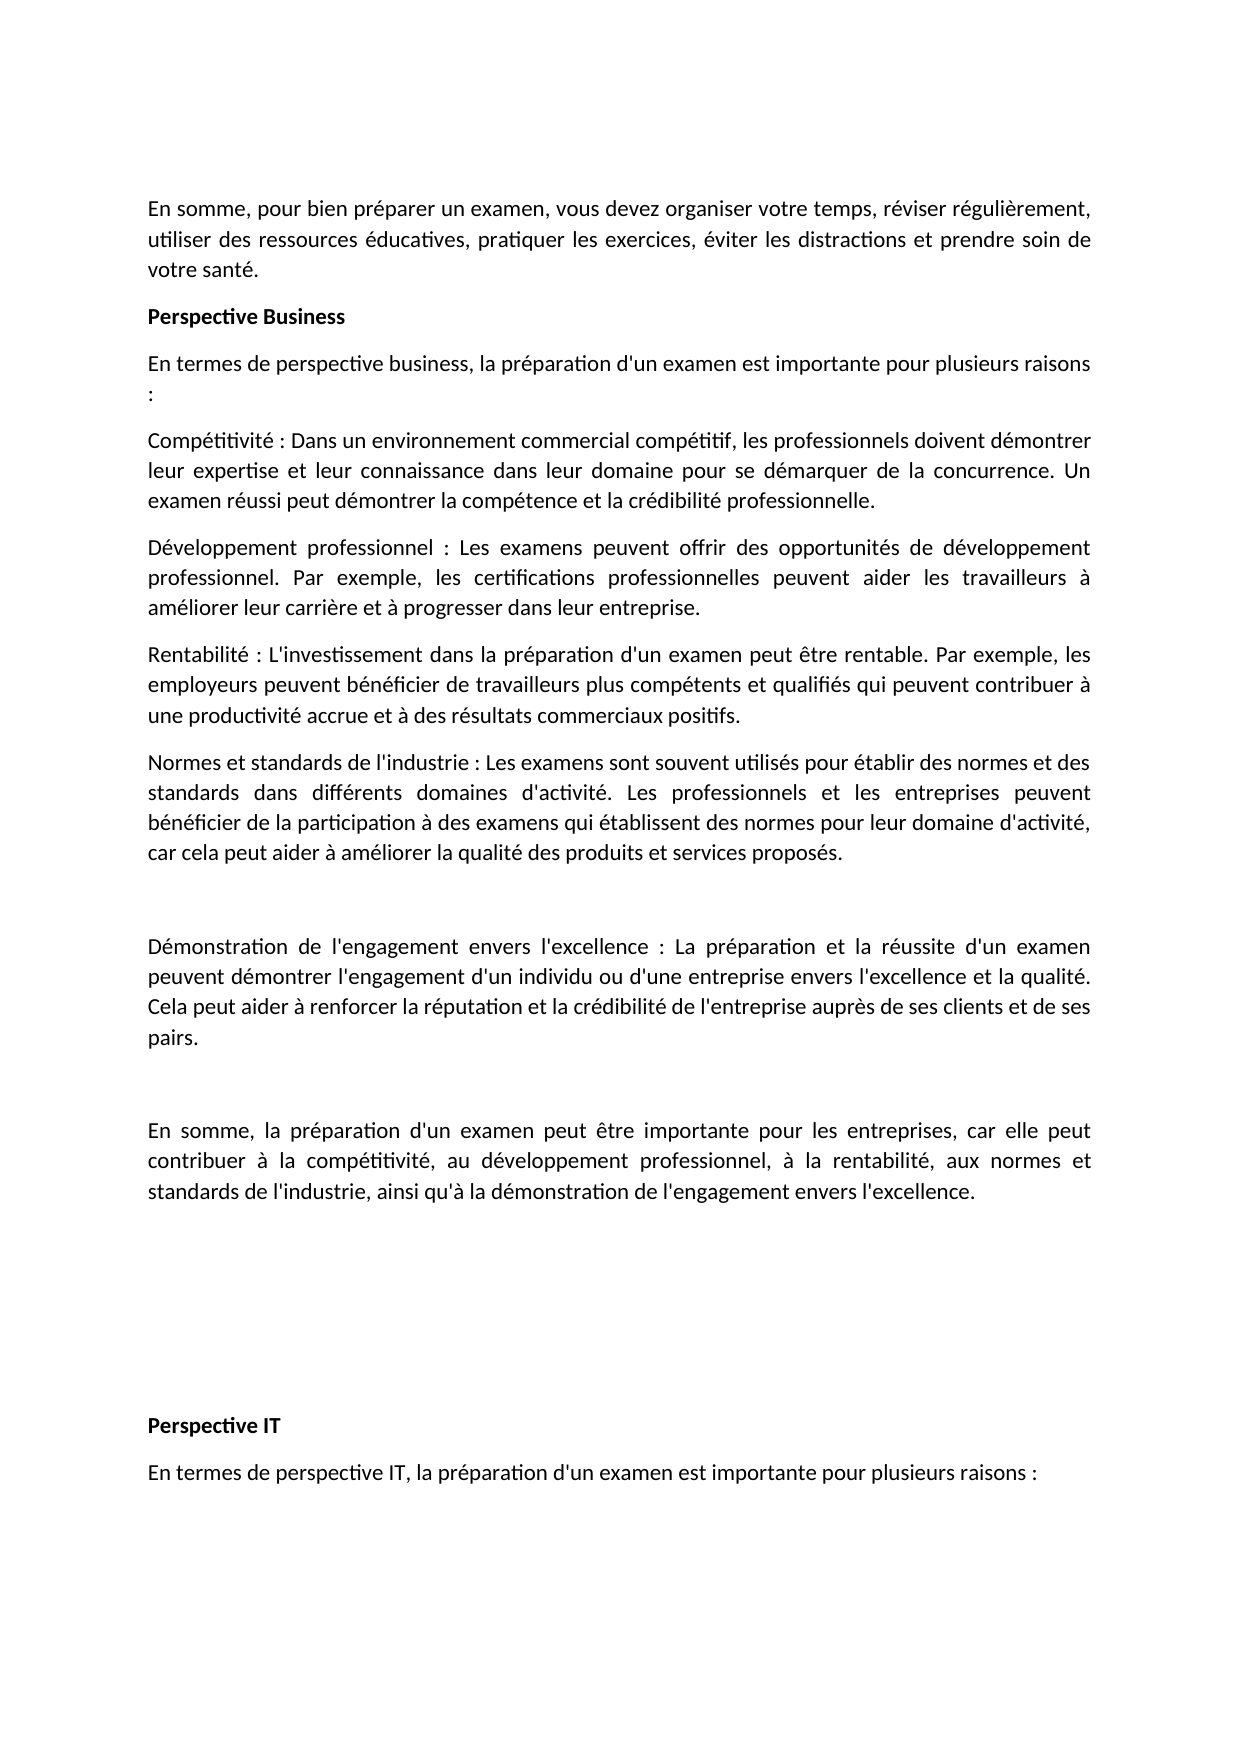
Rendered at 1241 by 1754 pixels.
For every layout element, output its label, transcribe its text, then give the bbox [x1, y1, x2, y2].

text Démonstration de l'engagement envers l'excellence : La préparation et la réussite d'un examen peuvent démontrer l'engagement d'un individu ou d'une entreprise envers l'excellence et la qualité. Cela peut aider à renforcer la réputation et la crédibilité de l'entreprise auprès de ses clients et de ses pairs. [148, 932, 1093, 1051]
text Compétitivité : Dans un environnement commercial compétitif, les professionnels doivent démontrer leur expertise et leur connaissance dans leur domaine pour se démarquer de la concurrence. Un examen réussi peut démontrer la compétence et la crédibilité professionnelle. [148, 426, 1093, 514]
text En somme, pour bien préparer un examen, vous devez organiser votre temps, réviser régulièrement, utiliser des ressources éducatives, pratiquer les exercices, éviter les distractions et prendre soin de votre santé. [148, 194, 1093, 283]
text En termes de perspective IT, la préparation d'un examen est importante pour plusieurs raisons : [148, 1458, 1093, 1486]
text Normes et standards de l'industrie : Les examens sont souvent utilisés pour établir des normes et des standards dans différents domaines d'activité. Les professionnels et les entreprises peuvent bénéficier de la participation à des examens qui établissent des normes pour leur domaine d'activité, car cela peut aider à améliorer la qualité des produits et services proposés. [148, 748, 1093, 866]
text En somme, la préparation d'un examen peut être importante pour les entreprises, car elle peut contribuer à la compétitivité, au développement professionnel, à la rentabilité, aux normes et standards de l'industrie, ainsi qu'à la démonstration de l'engagement envers l'excellence. [148, 1116, 1093, 1205]
text Rentabilité : L'investissement dans la préparation d'un examen peut être rentable. Par exemple, les employeurs peuvent bénéficier de travailleurs plus compétents et qualifiés qui peuvent contribuer à une productivité accrue et à des résultats commerciaux positifs. [148, 640, 1093, 729]
text Perspective IT [148, 1411, 1093, 1439]
text Développement professionnel : Les examens peuvent offrir des opportunités de développement professionnel. Par exemple, les certifications professionnelles peuvent aider les travailleurs à améliorer leur carrière et à progresser dans leur entreprise. [148, 533, 1093, 621]
text En termes de perspective business, la préparation d'un examen est importante pour plusieurs raisons : [148, 349, 1093, 407]
text Perspective Business [148, 302, 1093, 330]
